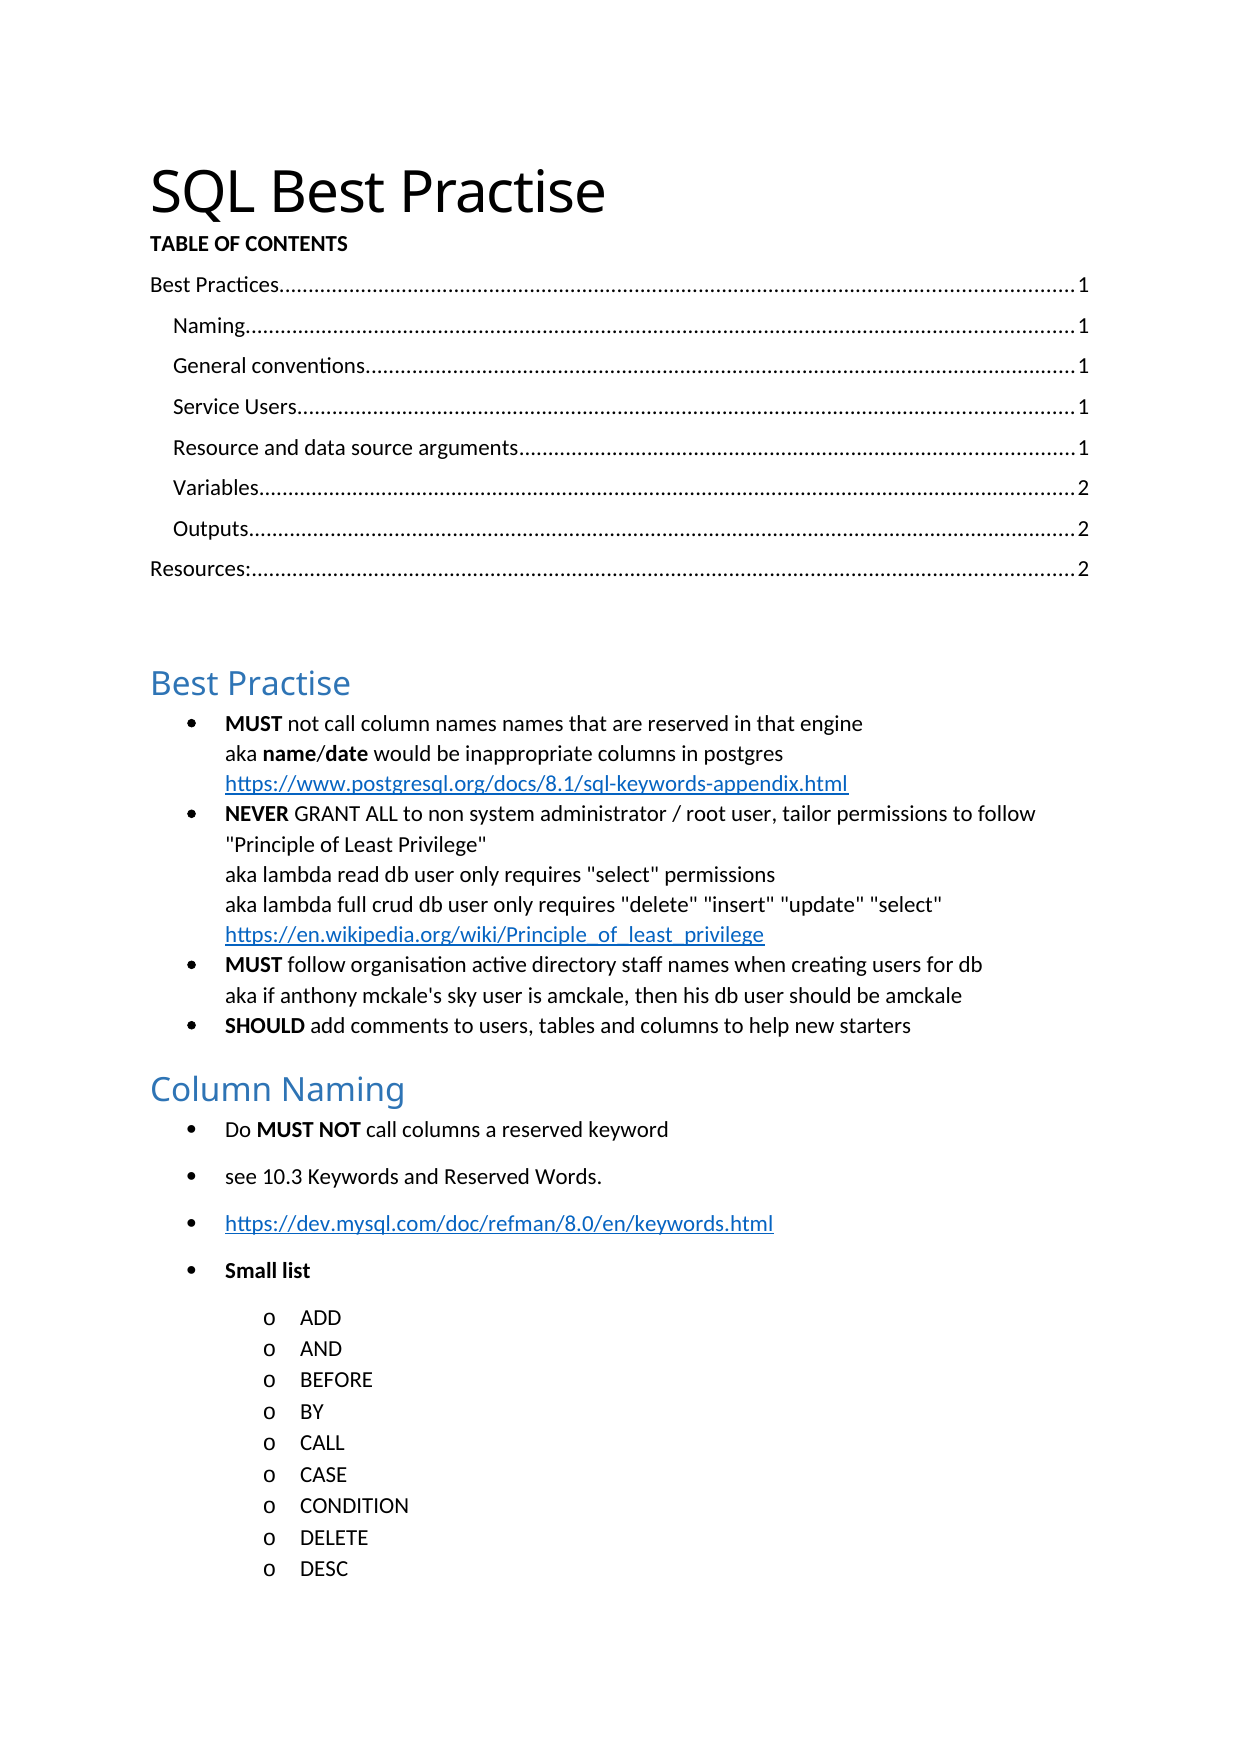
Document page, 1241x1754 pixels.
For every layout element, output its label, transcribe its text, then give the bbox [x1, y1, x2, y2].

subtitle Column Naming [150, 1066, 1090, 1112]
list CASE [262, 1460, 1090, 1489]
list ADD [262, 1303, 1090, 1332]
list SHOULD add comments to users, tables and columns to help new starters [187, 1011, 1090, 1039]
list MUST follow organisation active directory staff names when creating users for db aka if anthony mckale's sky user is amckale, then his db user should be amckale [187, 951, 1090, 1009]
list NEVER GRANT ALL to non system administrator / root user, tailor permissions to follow "Principle of Least Privilege" aka lambda read db user only requires "select" permissions aka lambda full crud db user only requires "delete" "insert" "update" "select" https://en.wikipedia.org/wiki/Principle_of_least_privilege [187, 799, 1090, 948]
title SQL Best Practise [150, 150, 1090, 229]
list https://dev.mysql.com/doc/refman/8.0/en/keywords.html [187, 1209, 1090, 1237]
list BEFORE [262, 1366, 1090, 1395]
list DELETE [262, 1523, 1090, 1552]
list AND [262, 1334, 1090, 1363]
list BY [262, 1397, 1090, 1426]
list see 10.3 Keywords and Reserved Words. [187, 1162, 1090, 1190]
list Do MUST NOT call columns a reserved keyword [187, 1115, 1090, 1143]
list CALL [262, 1428, 1090, 1458]
list DESC [262, 1554, 1090, 1583]
list Small list [187, 1256, 1090, 1284]
subtitle Best Practise [150, 660, 1090, 705]
text TABLE OF CONTENTS [150, 229, 1090, 257]
list CONDITION [262, 1491, 1090, 1521]
list MUST not call column names names that are reserved in that engine aka name/date would be inappropriate columns in postgres https://www.postgresql.org/docs/8.1/sql-keywords-appendix.html [187, 709, 1090, 797]
